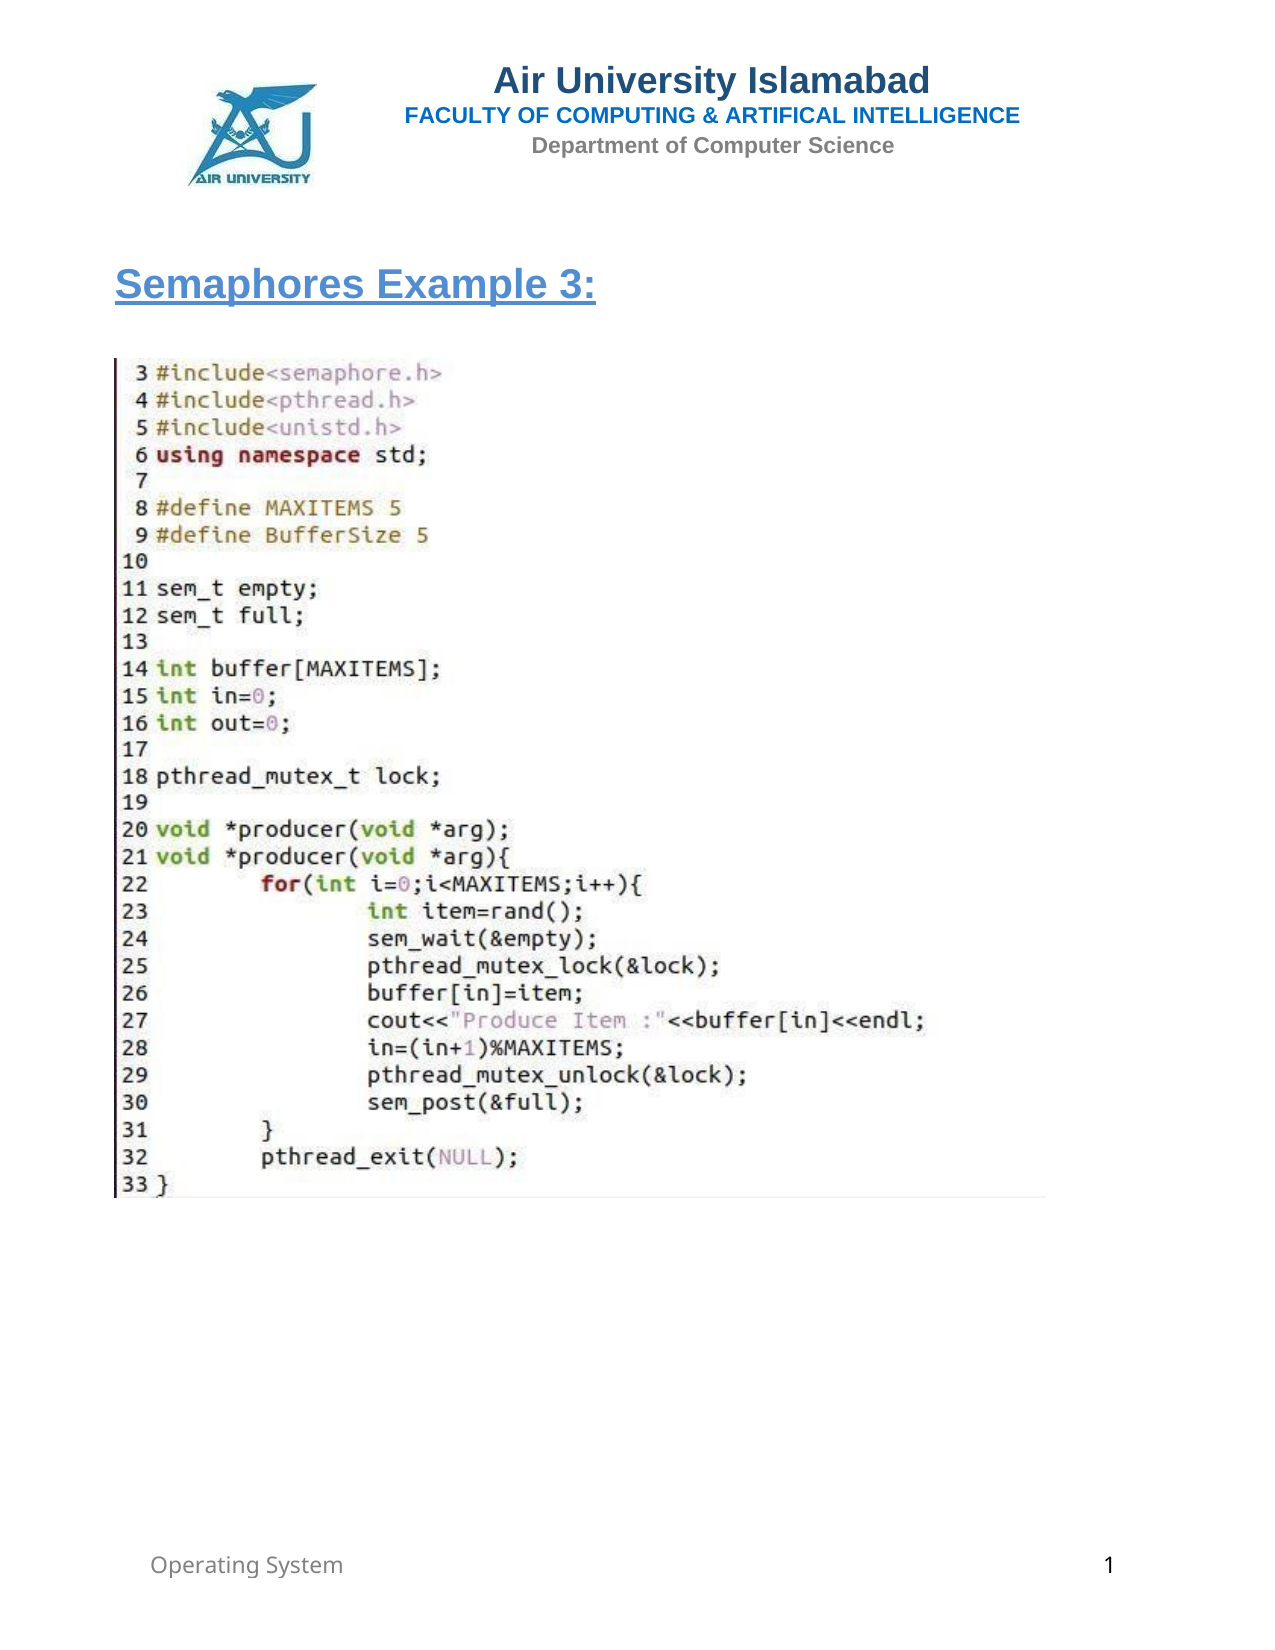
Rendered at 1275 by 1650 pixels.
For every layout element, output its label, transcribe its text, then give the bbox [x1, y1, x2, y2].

text Semaphores Example 3: [114, 259, 1198, 307]
picture [187, 82, 317, 188]
picture [114, 358, 1047, 1198]
